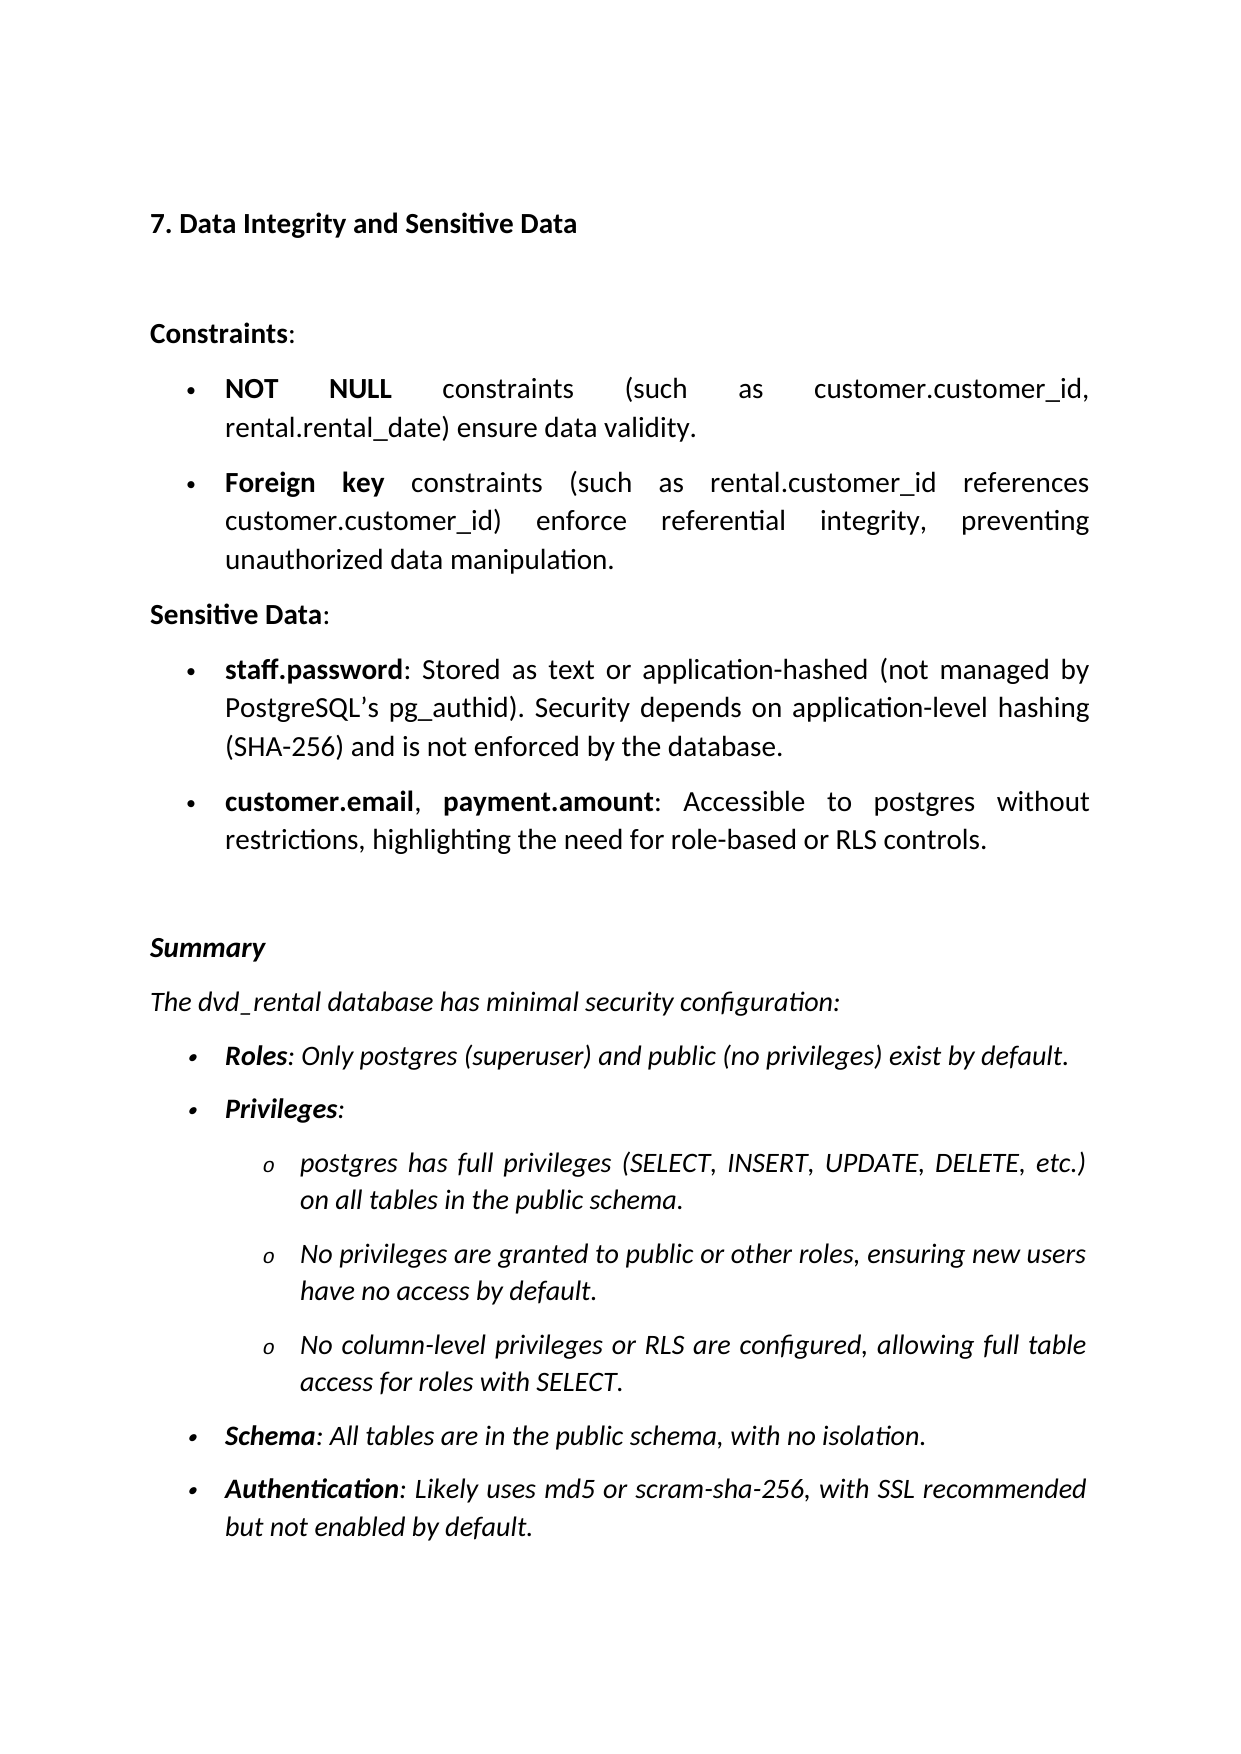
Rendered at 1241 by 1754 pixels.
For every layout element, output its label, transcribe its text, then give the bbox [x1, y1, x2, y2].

list Schema: All tables are in the public schema, with no isolation. [187, 1418, 1090, 1452]
list Foreign key constraints (such as rental.customer_id references customer.customer_id) enforce referential integrity, preventing unauthorized data manipulation. [187, 464, 1090, 576]
text 7. Data Integrity and Sensitive Data [150, 205, 1090, 241]
list Privileges: [187, 1091, 1090, 1126]
list Authentication: Likely uses md5 or scram-sha-256, with SSL recommended but not enabled by default. [187, 1471, 1090, 1543]
list postgres has full privileges (SELECT, INSERT, UPDATE, DELETE, etc.) on all tables in the public schema. [262, 1145, 1090, 1217]
text Constraints: [150, 315, 1090, 351]
text Summary [150, 929, 1090, 964]
list Roles: Only postgres (superuser) and public (no privileges) exist by default. [187, 1038, 1090, 1072]
list No privileges are granted to public or other roles, ensuring new users have no access by default. [262, 1236, 1090, 1307]
text Sensitive Data: [150, 596, 1090, 632]
list customer.email, payment.amount: Accessible to postgres without restrictions, highlighting the need for role-based or RLS controls. [187, 783, 1090, 857]
list No column-level privileges or RLS are configured, allowing full table access for roles with SELECT. [262, 1327, 1090, 1398]
list staff.password: Stored as text or application-hashed (not managed by PostgreSQL’s pg_authid). Security depends on application-level hashing (SHA-256) and is not enforced by the database. [187, 651, 1090, 763]
text The dvd_rental database has minimal security configuration: [150, 984, 1090, 1018]
list NOT NULL constraints (such as customer.customer_id, rental.rental_date) ensure data validity. [187, 370, 1090, 444]
